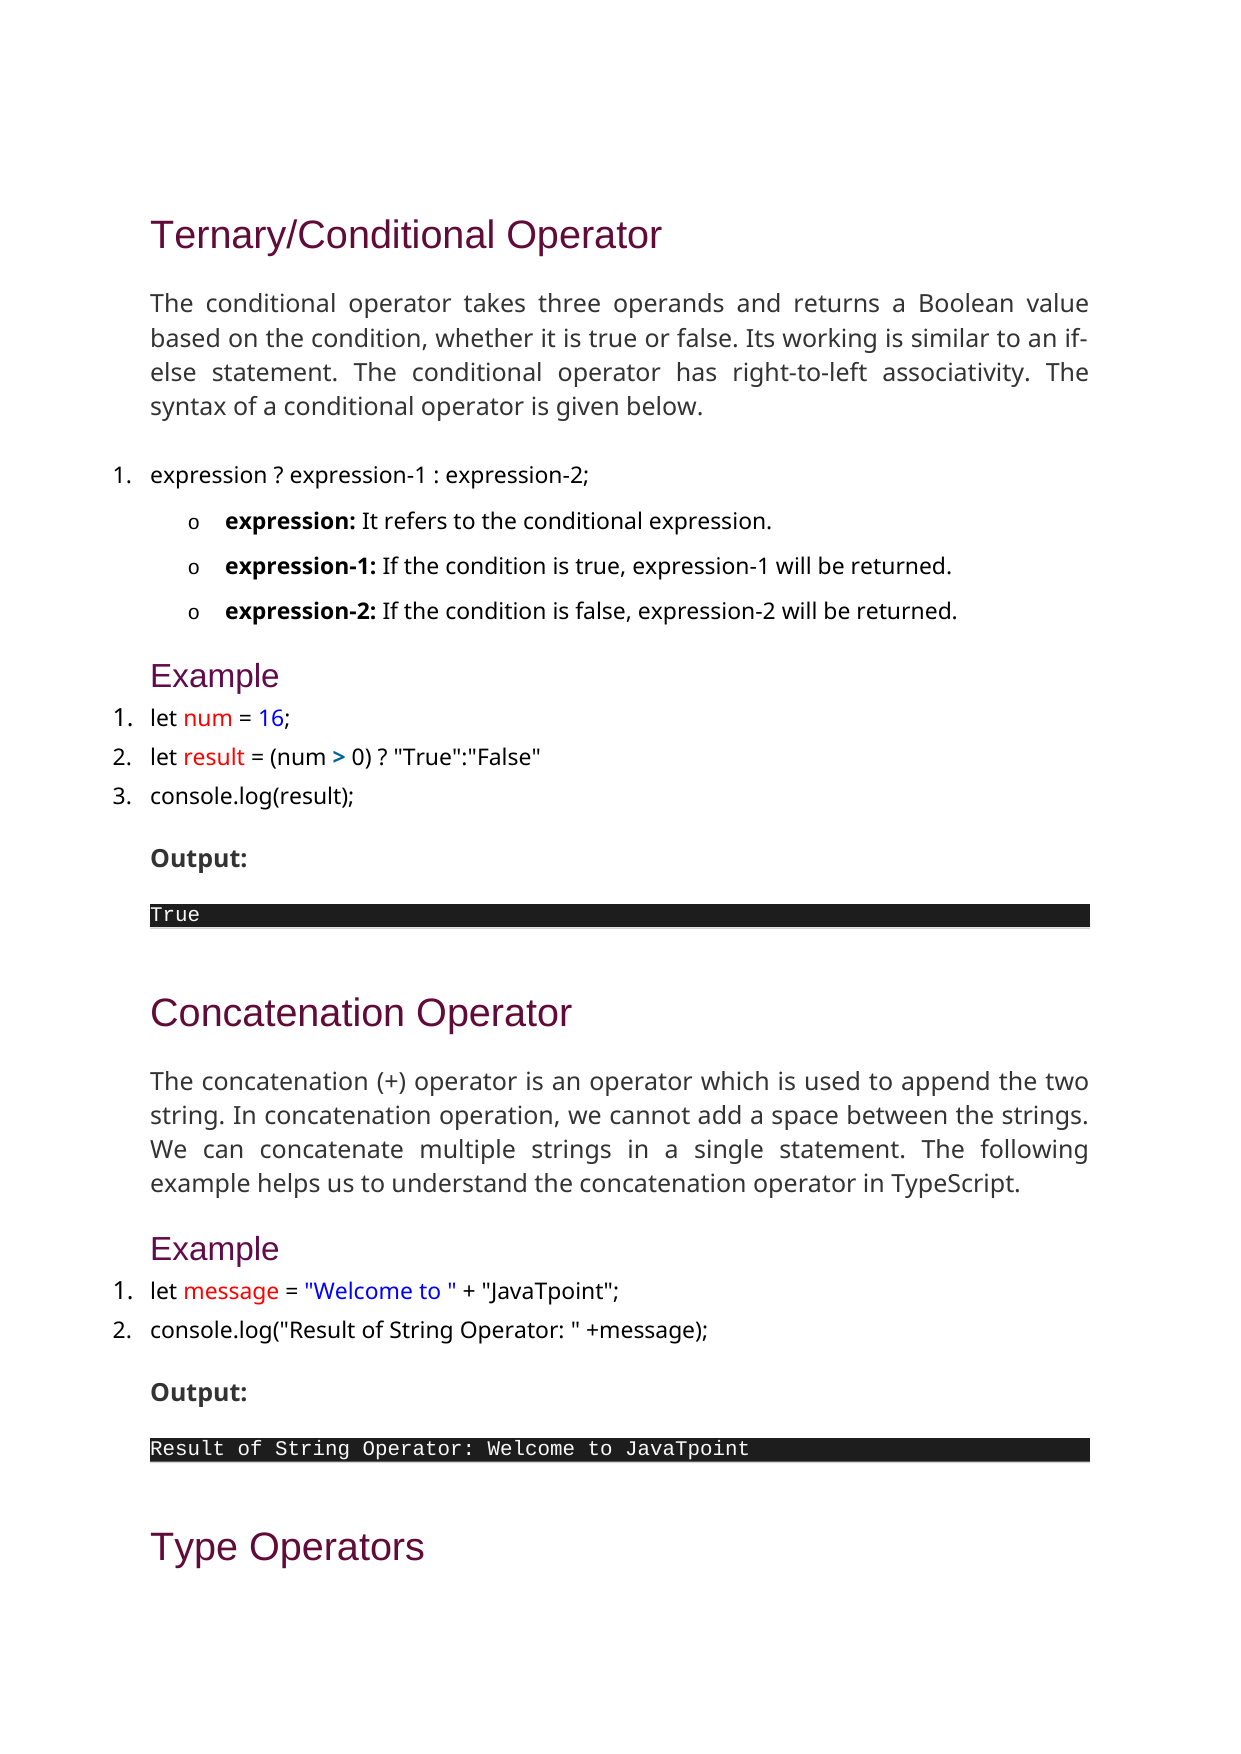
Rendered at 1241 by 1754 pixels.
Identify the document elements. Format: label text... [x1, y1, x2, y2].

subtitle Type Operators [150, 1523, 1090, 1568]
subtitle Example [150, 1229, 1090, 1267]
list expression: It refers to the conditional expression. [187, 497, 1090, 536]
list let result = (num > 0) ? "True":"False" [112, 733, 1090, 772]
subtitle Example [150, 656, 1090, 694]
text Output: [150, 1375, 1090, 1409]
subtitle Ternary/Conditional Operator [150, 211, 1090, 257]
list let num = 16; [112, 694, 1090, 733]
text True [150, 904, 1090, 927]
list let message = "Welcome to " + "JavaTpoint"; [112, 1267, 1090, 1306]
list console.log(result); [112, 772, 1090, 811]
list expression ? expression-1 : expression-2; [112, 452, 1090, 491]
list console.log("Result of String Operator: " +message); [112, 1306, 1090, 1346]
list expression-2: If the condition is false, expression-2 will be returned. [187, 587, 1090, 627]
text The conditional operator takes three operands and returns a Boolean value based on the condition, whether it is true or false. Its working is similar to an if-else statement. The conditional operator has right-to-left associativity. The syntax of a conditional operator is given below. [150, 286, 1090, 422]
list expression-1: If the condition is true, expression-1 will be returned. [187, 542, 1090, 581]
text Output: [150, 841, 1090, 874]
subtitle Concatenation Operator [150, 989, 1090, 1034]
text The concatenation (+) operator is an operator which is used to append the two string. In concatenation operation, we cannot add a space between the strings. We can concatenate multiple strings in a single statement. The following example helps us to understand the concatenation operator in TypeScript. [150, 1063, 1090, 1200]
text Result of String Operator: Welcome to JavaTpoint [150, 1438, 1090, 1461]
